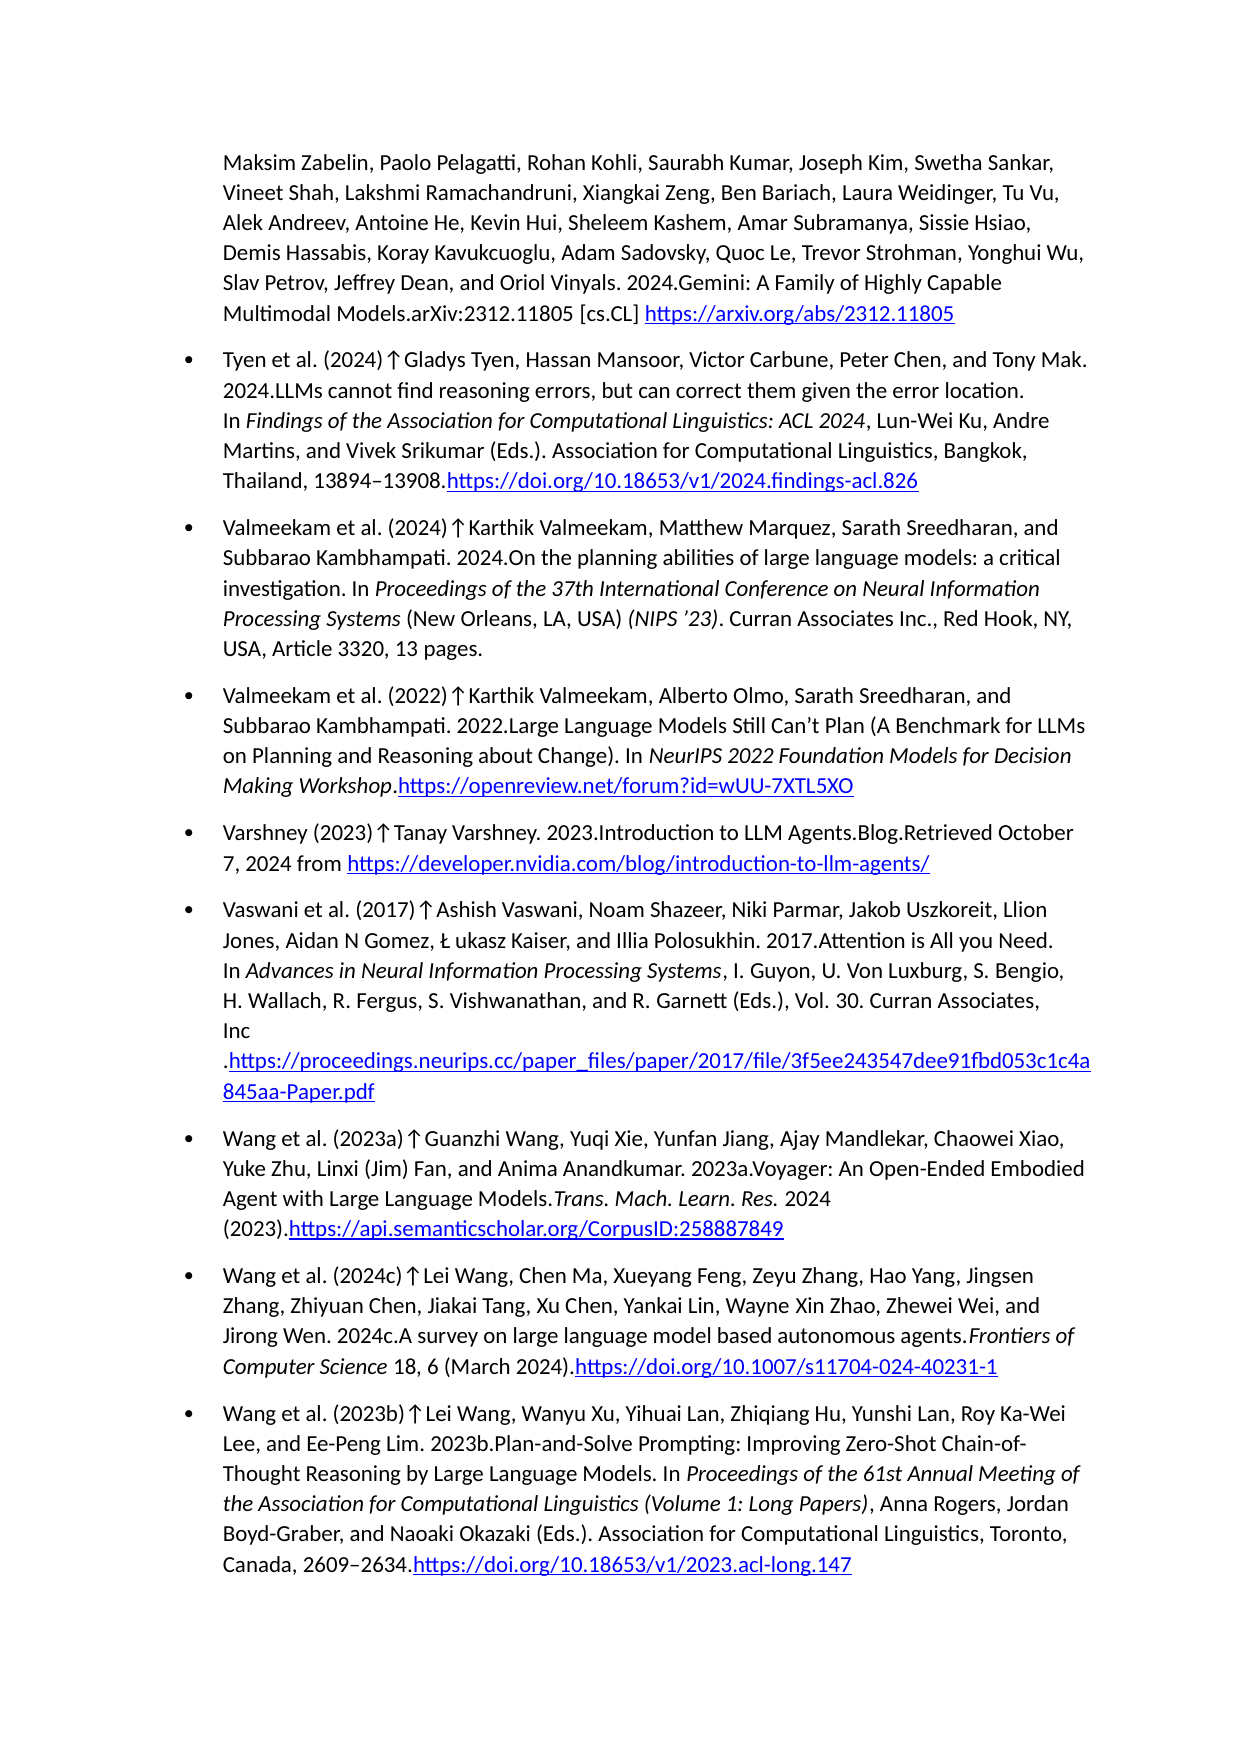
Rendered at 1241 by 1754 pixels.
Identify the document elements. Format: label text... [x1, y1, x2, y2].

list Vaswani et al. (2017)↑Ashish Vaswani, Noam Shazeer, Niki Parmar, Jakob Uszkoreit, Llion Jones, Aidan N Gomez, Ł ukasz Kaiser, and Illia Polosukhin. 2017.Attention is All you Need. In Advances in Neural Information Processing Systems, I. Guyon, U. Von Luxburg, S. Bengio, H. Wallach, R. Fergus, S. Vishwanathan, and R. Garnett (Eds.), Vol. 30. Curran Associates, Inc.https://proceedings.neurips.cc/paper_files/paper/2017/file/3f5ee243547dee91fbd053c1c4a845aa-Paper.pdf [185, 896, 1093, 1105]
list Wang et al. (2023b)↑Lei Wang, Wanyu Xu, Yihuai Lan, Zhiqiang Hu, Yunshi Lan, Roy Ka-Wei Lee, and Ee-Peng Lim. 2023b.Plan-and-Solve Prompting: Improving Zero-Shot Chain-of-Thought Reasoning by Large Language Models. In Proceedings of the 61st Annual Meeting of the Association for Computational Linguistics (Volume 1: Long Papers), Anna Rogers, Jordan Boyd-Graber, and Naoaki Okazaki (Eds.). Association for Computational Linguistics, Toronto, Canada, 2609–2634.https://doi.org/10.18653/v1/2023.acl-long.147 [185, 1399, 1093, 1578]
list Valmeekam et al. (2022)↑Karthik Valmeekam, Alberto Olmo, Sarath Sreedharan, and Subbarao Kambhampati. 2022.Large Language Models Still Can’t Plan (A Benchmark for LLMs on Planning and Reasoning about Change). In NeurIPS 2022 Foundation Models for Decision Making Workshop.https://openreview.net/forum?id=wUU-7XTL5XO [185, 681, 1093, 799]
list Wang et al. (2024c)↑Lei Wang, Chen Ma, Xueyang Feng, Zeyu Zhang, Hao Yang, Jingsen Zhang, Zhiyuan Chen, Jiakai Tang, Xu Chen, Yankai Lin, Wayne Xin Zhao, Zhewei Wei, and Jirong Wen. 2024c.A survey on large language model based autonomous agents.Frontiers of Computer Science 18, 6 (March 2024).https://doi.org/10.1007/s11704-024-40231-1 [185, 1261, 1093, 1380]
list Tyen et al. (2024)↑Gladys Tyen, Hassan Mansoor, Victor Carbune, Peter Chen, and Tony Mak. 2024.LLMs cannot find reasoning errors, but can correct them given the error location. In Findings of the Association for Computational Linguistics: ACL 2024, Lun-Wei Ku, Andre Martins, and Vivek Srikumar (Eds.). Association for Computational Linguistics, Bangkok, Thailand, 13894–13908.https://doi.org/10.18653/v1/2024.findings-acl.826 [185, 346, 1093, 494]
list Varshney (2023)↑Tanay Varshney. 2023.Introduction to LLM Agents.Blog.Retrieved October 7, 2024 from https://developer.nvidia.com/blog/introduction-to-llm-agents/ [185, 818, 1093, 877]
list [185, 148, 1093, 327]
list Wang et al. (2023a)↑Guanzhi Wang, Yuqi Xie, Yunfan Jiang, Ajay Mandlekar, Chaowei Xiao, Yuke Zhu, Linxi (Jim) Fan, and Anima Anandkumar. 2023a.Voyager: An Open-Ended Embodied Agent with Large Language Models.Trans. Mach. Learn. Res. 2024 (2023).https://api.semanticscholar.org/CorpusID:258887849 [185, 1124, 1093, 1242]
list Valmeekam et al. (2024)↑Karthik Valmeekam, Matthew Marquez, Sarath Sreedharan, and Subbarao Kambhampati. 2024.On the planning abilities of large language models: a critical investigation. In Proceedings of the 37th International Conference on Neural Information Processing Systems (New Orleans, LA, USA) (NIPS ’23). Curran Associates Inc., Red Hook, NY, USA, Article 3320, 13 pages. [185, 513, 1093, 662]
